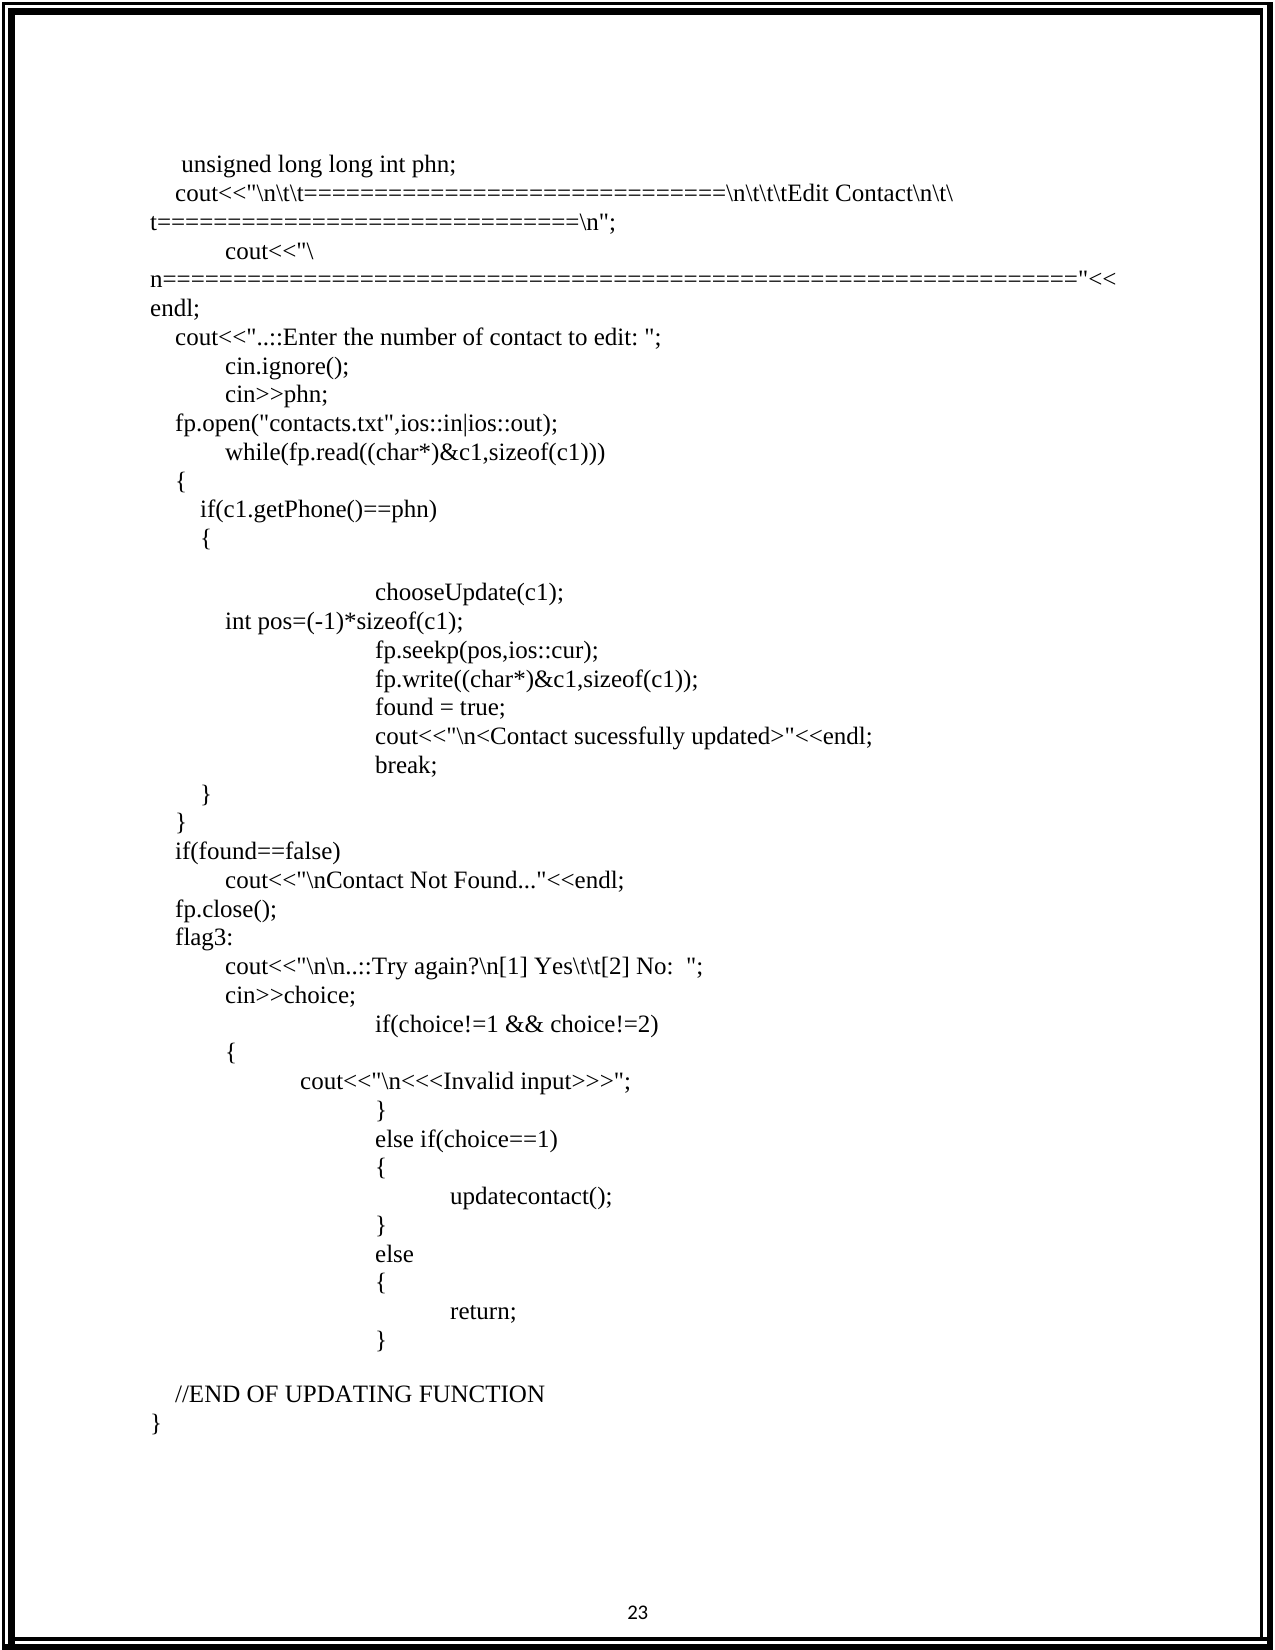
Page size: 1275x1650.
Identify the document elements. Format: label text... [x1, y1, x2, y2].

text break; [150, 750, 1125, 779]
text } [150, 779, 1125, 807]
text } [150, 1210, 1125, 1239]
text chooseUpdate(c1); [150, 577, 1125, 606]
text found = true; [150, 692, 1125, 721]
text cout<<"..::Enter the number of contact to edit: "; [150, 322, 1125, 351]
text fp.close(); [150, 894, 1125, 922]
text cout<<"\n================================================================="<<endl; [150, 236, 1125, 322]
text if(c1.getPhone()==phn) [150, 494, 1125, 523]
text unsigned long long int phn; [150, 149, 1125, 178]
text else [150, 1239, 1125, 1267]
text fp.open("contacts.txt",ios::in|ios::out); [150, 408, 1125, 437]
text } [150, 1325, 1125, 1354]
text int pos=(-1)*sizeof(c1); [150, 606, 1125, 635]
text cout<<"\n<Contact sucessfully updated>"<<endl; [150, 721, 1125, 750]
text cin>>phn; [150, 379, 1125, 408]
text } [150, 1408, 1125, 1437]
text } [150, 807, 1125, 836]
text flag3: [150, 922, 1125, 951]
text if(found==false) [150, 836, 1125, 865]
text cout<<"\n\t\t==============================\n\t\t\tEdit Contact\n\t\t==============================\n"; [150, 178, 1125, 236]
text { [150, 1037, 1125, 1066]
text cin>>choice; [150, 980, 1125, 1009]
text else if(choice==1) [150, 1124, 1125, 1152]
text fp.write((char*)&c1,sizeof(c1)); [150, 664, 1125, 692]
text { [150, 466, 1125, 494]
text if(choice!=1 && choice!=2) [150, 1009, 1125, 1037]
text cout<<"\nContact Not Found..."<<endl; [150, 865, 1125, 894]
text while(fp.read((char*)&c1,sizeof(c1))) [150, 437, 1125, 466]
text cin.ignore(); [150, 351, 1125, 379]
text { [150, 1267, 1125, 1296]
text { [150, 1152, 1125, 1181]
text } [150, 1095, 1125, 1124]
text cout<<"\n\n..::Try again?\n[1] Yes\t\t[2] No: "; [150, 951, 1125, 980]
text updatecontact(); [150, 1181, 1125, 1210]
text //END OF UPDATING FUNCTION [150, 1379, 1125, 1408]
text fp.seekp(pos,ios::cur); [150, 635, 1125, 664]
text return; [150, 1296, 1125, 1325]
text cout<<"\n<<<Invalid input>>>"; [150, 1066, 1125, 1095]
text { [150, 523, 1125, 552]
